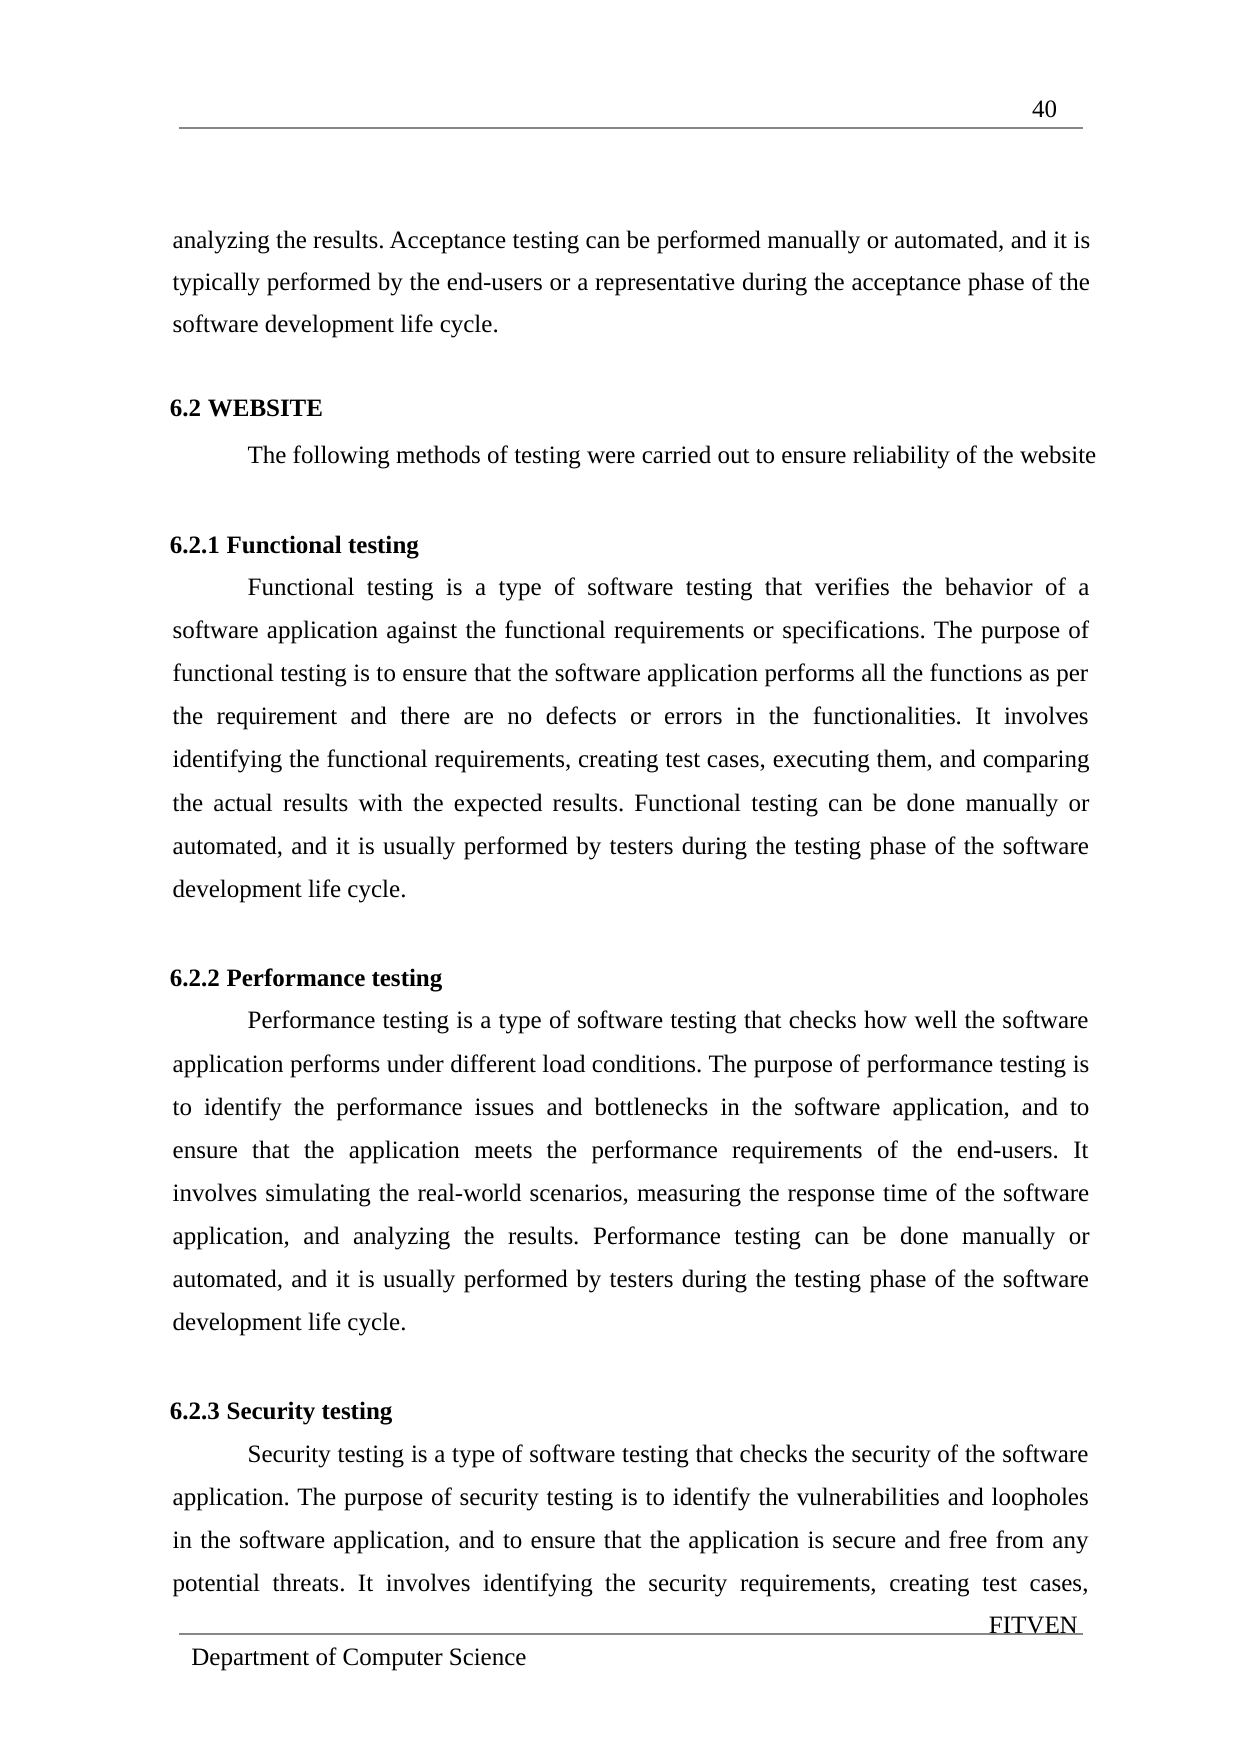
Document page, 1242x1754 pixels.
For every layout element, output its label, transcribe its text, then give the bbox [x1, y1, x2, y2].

subtitle 6.2.3 Security testing [169, 1396, 1240, 1425]
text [172, 1439, 1090, 1597]
subtitle 6.2.2 Performance testing [169, 963, 1240, 992]
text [172, 225, 1091, 338]
text Performance testing is a type of software testing that checks how well the software application performs under different load conditions. The purpose of performance testing is to identify the performance issues and bottlenecks in the software application, and to ensure that the application meets the performance requirements of the end-users. It involves simulating the real-world scenarios, measuring the response time of the software application, and analyzing the results. Performance testing can be done manually or automated, and it is usually performed by testers during the testing phase of the software development life cycle. [172, 1006, 1090, 1336]
text Functional testing is a type of software testing that verifies the behavior of a software application against the functional requirements or specifications. The purpose of functional testing is to ensure that the software application performs all the functions as per the requirement and there are no defects or errors in the functionalities. It involves identifying the functional requirements, creating test cases, executing them, and comparing the actual results with the expected results. Functional testing can be done manually or automated, and it is usually performed by testers during the testing phase of the software development life cycle. [172, 572, 1090, 903]
subtitle 6.2 WEBSITE [169, 393, 1240, 422]
text The following methods of testing were carried out to ensure reliability of the website [161, 440, 1096, 469]
subtitle 6.2.1 Functional testing [169, 530, 1240, 558]
